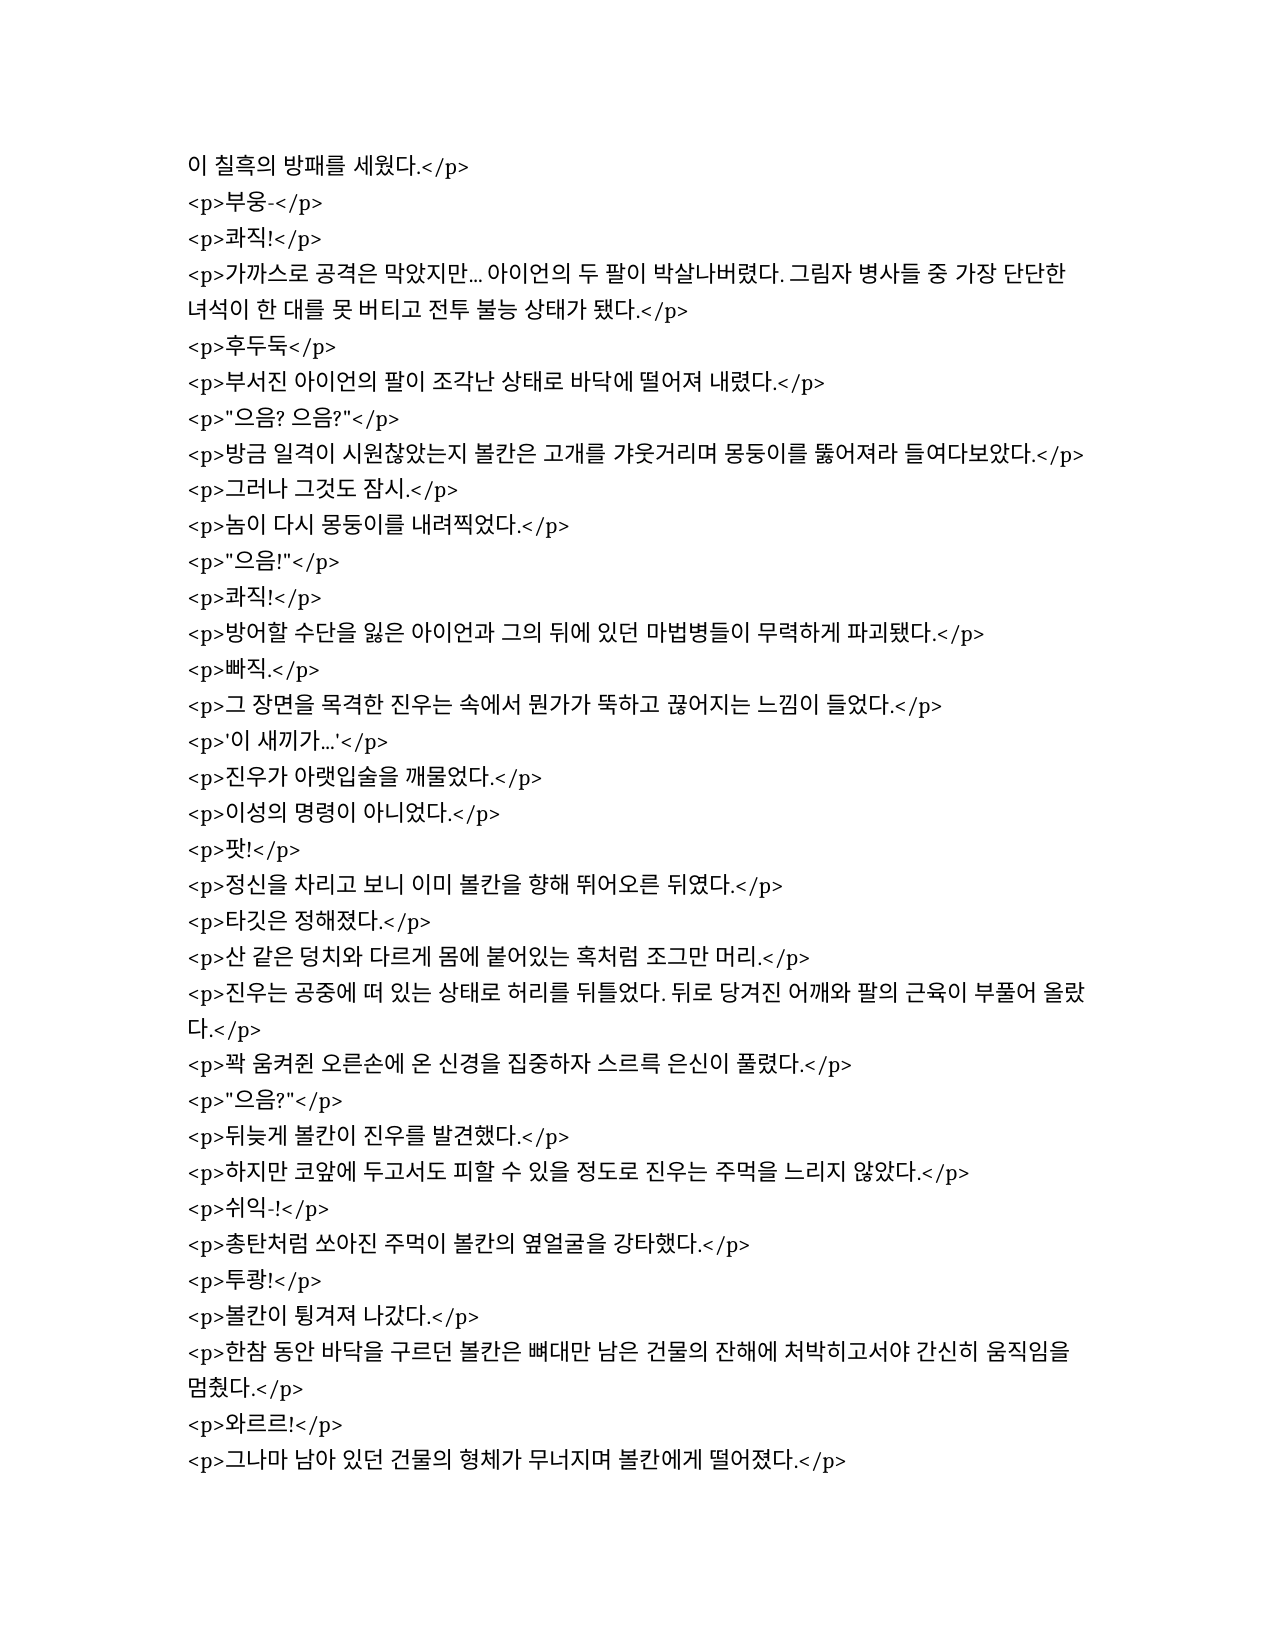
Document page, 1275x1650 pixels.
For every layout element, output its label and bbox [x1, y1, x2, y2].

text [187, 150, 1087, 1475]
